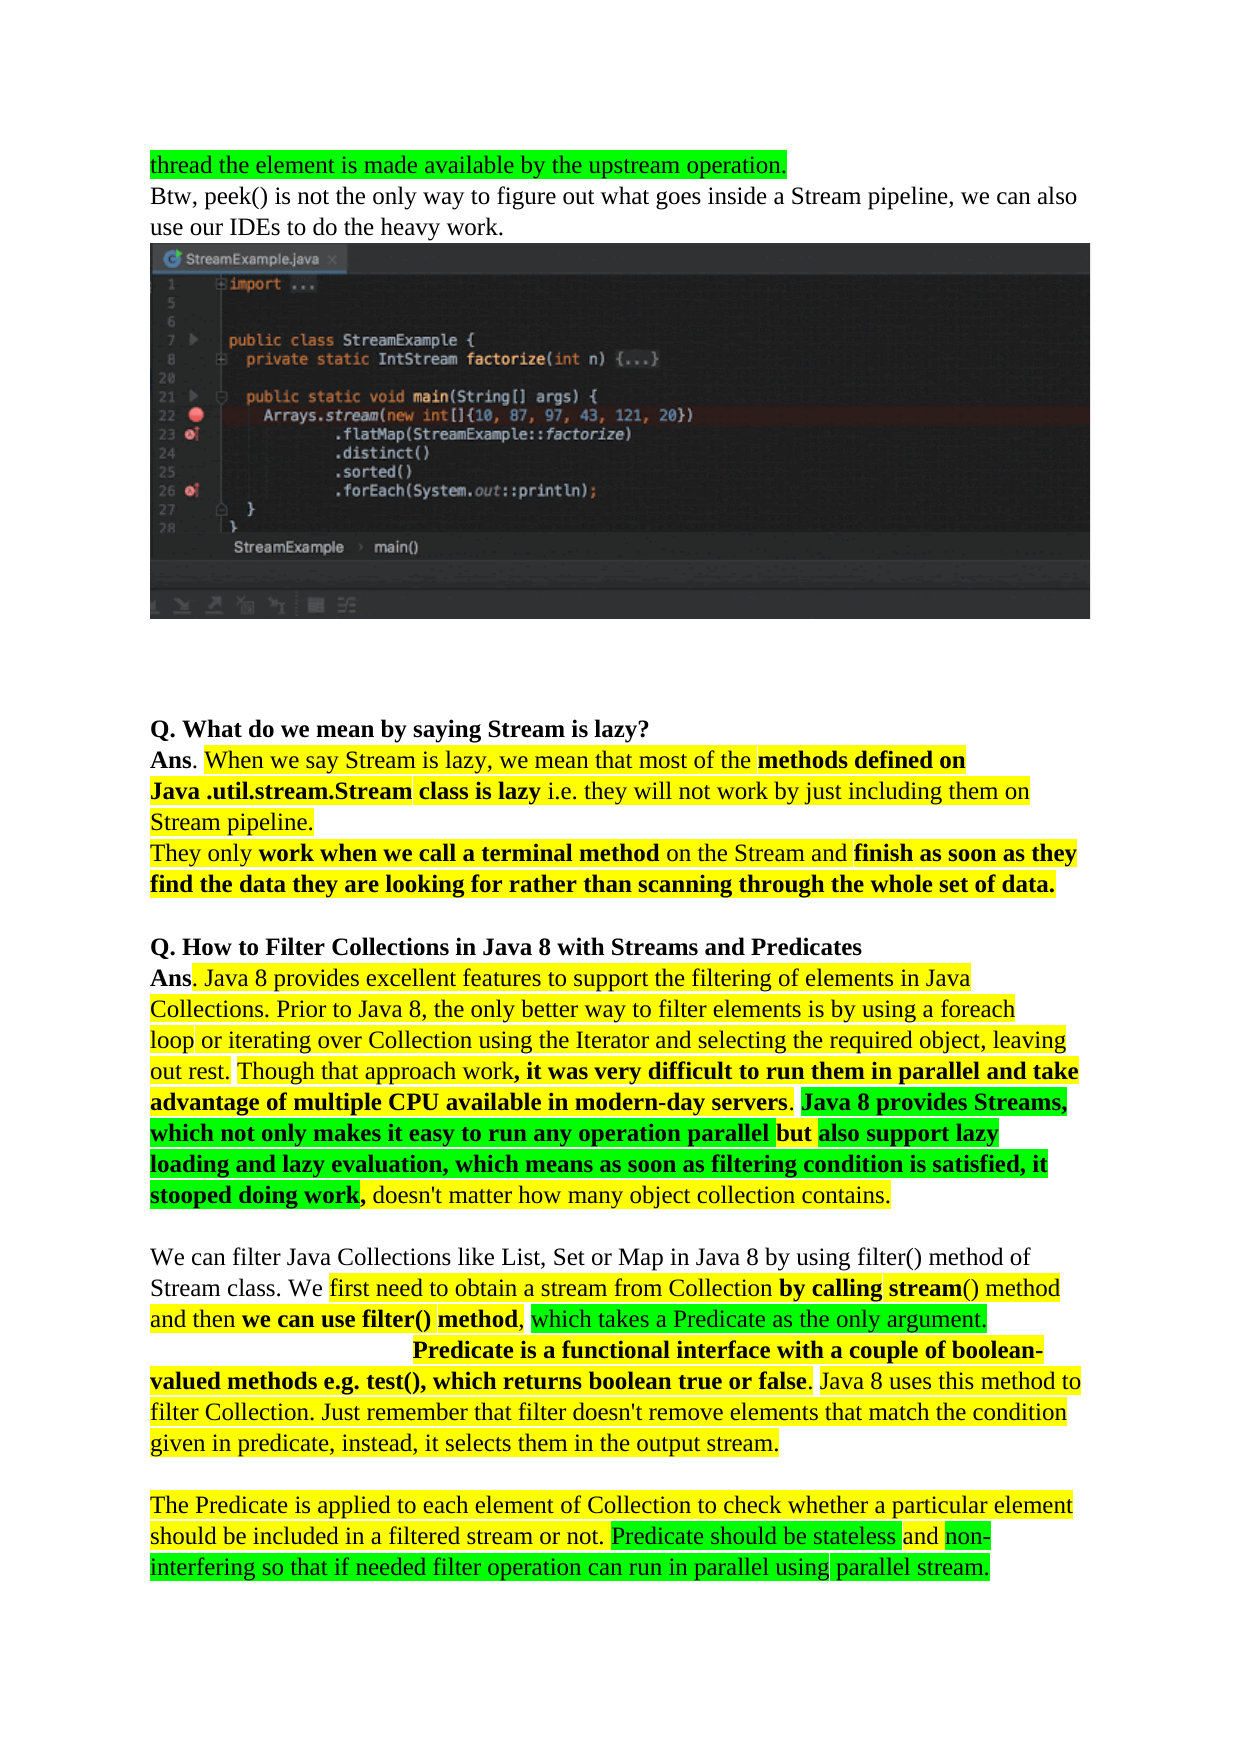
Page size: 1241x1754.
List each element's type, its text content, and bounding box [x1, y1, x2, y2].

picture [150, 243, 1091, 619]
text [150, 963, 1090, 1581]
text Ans. When we say Stream is lazy, we mean that most of the methods defined on Java .util.stream.Stream class is lazy i.e. they will not work by just including them on Stream pipeline. They only work when we call a terminal method on the Stream and finish as soon as they find the data they are looking for rather than scanning through the whole set of data. Q. How to Filter Collections in Java 8 with Streams and Predicates [150, 745, 1090, 960]
text Q. What do we mean by saying Stream is lazy? [150, 621, 1090, 743]
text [150, 150, 1090, 241]
